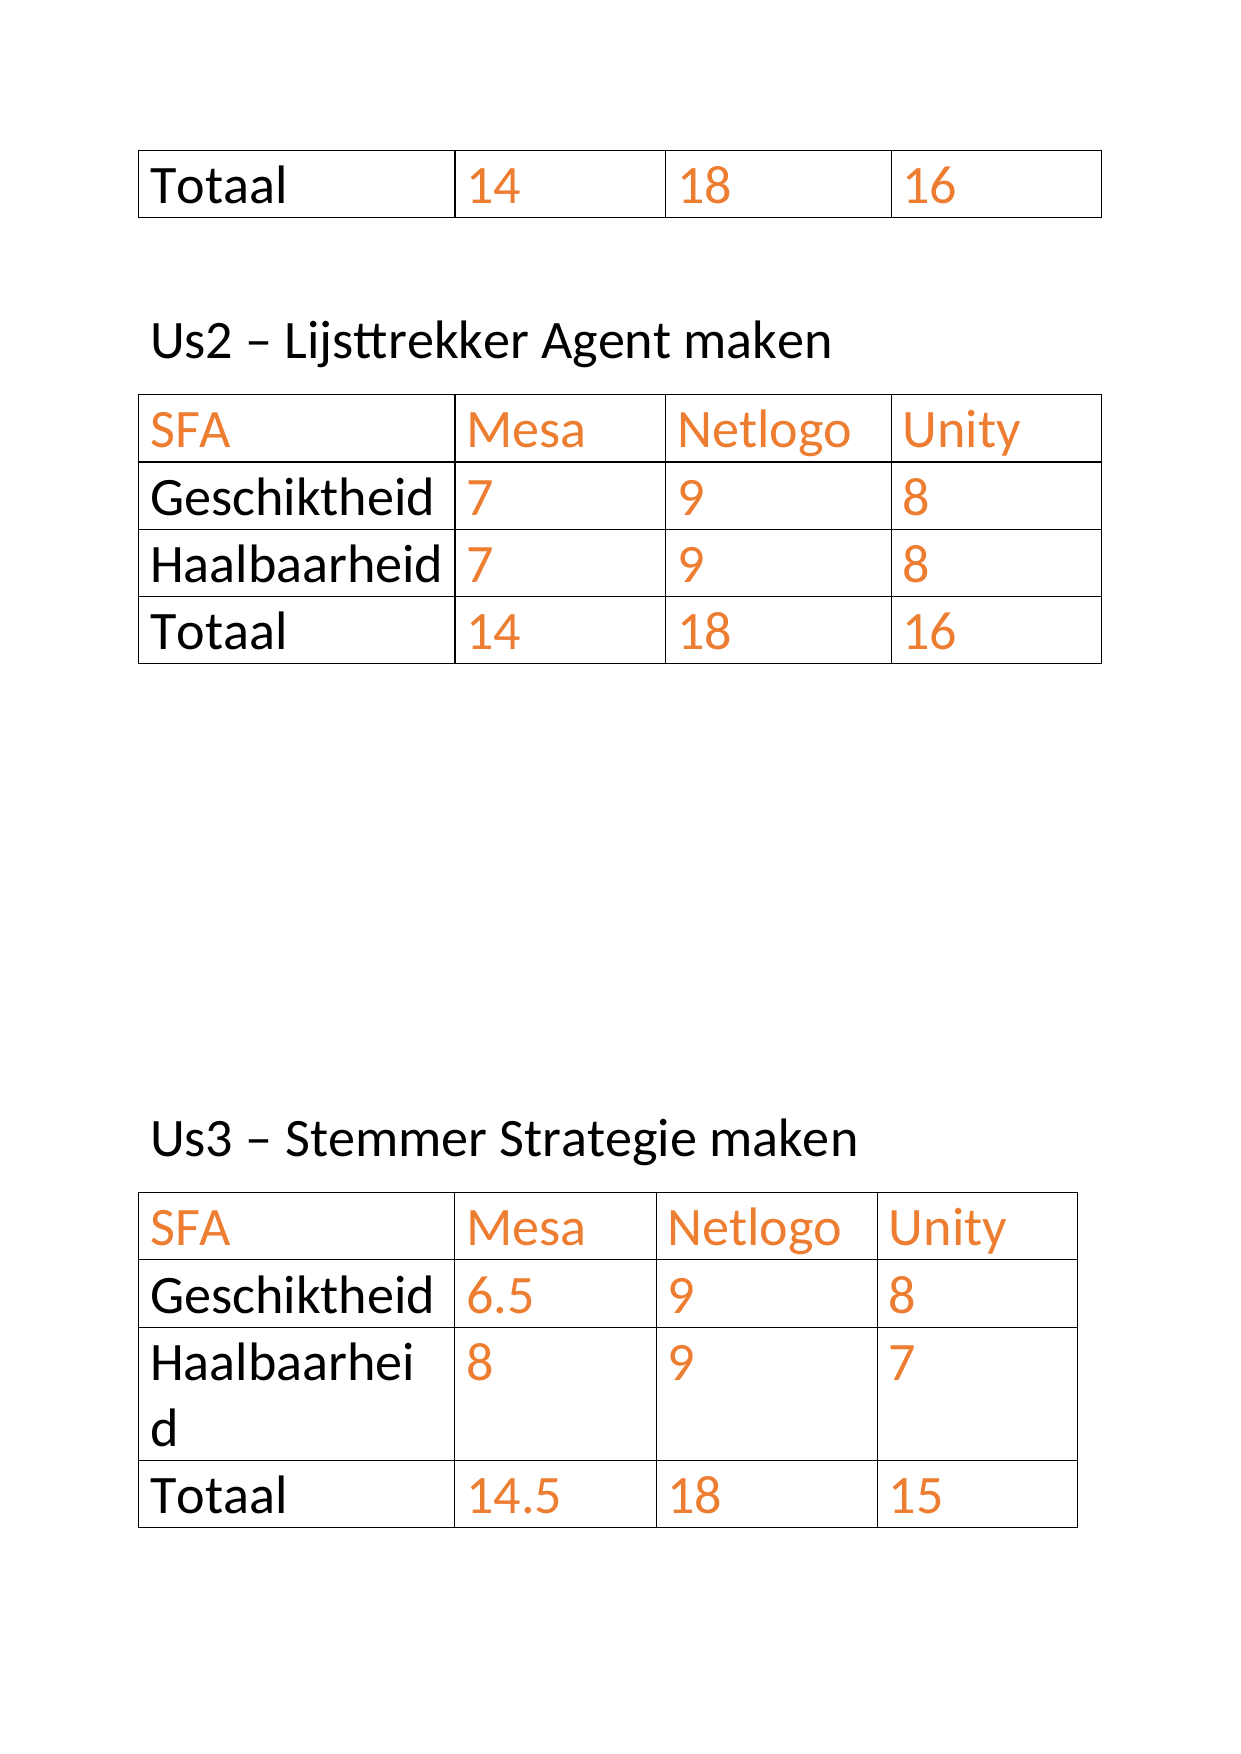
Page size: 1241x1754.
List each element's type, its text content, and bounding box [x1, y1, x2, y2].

table_cell 16 [892, 597, 1101, 663]
table_cell Totaal [139, 597, 454, 663]
table_header SFA [139, 1193, 454, 1259]
table_cell 8 [455, 1328, 656, 1460]
table_cell 14 [456, 597, 665, 663]
table_cell 18 [666, 151, 891, 217]
text Us2 – Lijsttrekker Agent maken [150, 306, 1090, 372]
table_cell 9 [657, 1328, 877, 1460]
table_cell 14 [456, 151, 665, 217]
table_cell Haalbaarheid [139, 1328, 454, 1460]
table_cell 8 [878, 1260, 1077, 1327]
table_header Mesa [455, 1193, 656, 1259]
table_cell 8 [892, 530, 1101, 596]
table_header Netlogo [666, 395, 891, 461]
table_cell Haalbaarheid [139, 530, 454, 596]
table_cell 8 [892, 463, 1101, 529]
table_cell 9 [666, 463, 891, 529]
table_header Netlogo [657, 1193, 877, 1259]
table_cell 18 [666, 597, 891, 663]
table_cell 6.5 [455, 1260, 656, 1327]
table_cell 7 [456, 463, 665, 529]
table_cell Totaal [139, 151, 454, 217]
table_cell Totaal [139, 1461, 454, 1527]
table_cell 7 [878, 1328, 1077, 1460]
table_cell 15 [878, 1461, 1077, 1527]
table_cell 9 [657, 1260, 877, 1327]
table_header Unity [892, 395, 1101, 461]
table_cell Geschiktheid [139, 1260, 454, 1327]
table_header SFA [139, 395, 454, 461]
text Us3 – Stemmer Strategie maken [150, 1104, 1090, 1170]
table_cell 18 [657, 1461, 877, 1527]
table_header Mesa [456, 395, 665, 461]
table_cell Geschiktheid [139, 463, 454, 529]
table_cell 7 [456, 530, 665, 596]
table_header Unity [878, 1193, 1077, 1259]
table_cell 9 [666, 530, 891, 596]
table_cell 14.5 [455, 1461, 656, 1527]
table_cell 16 [892, 151, 1101, 217]
